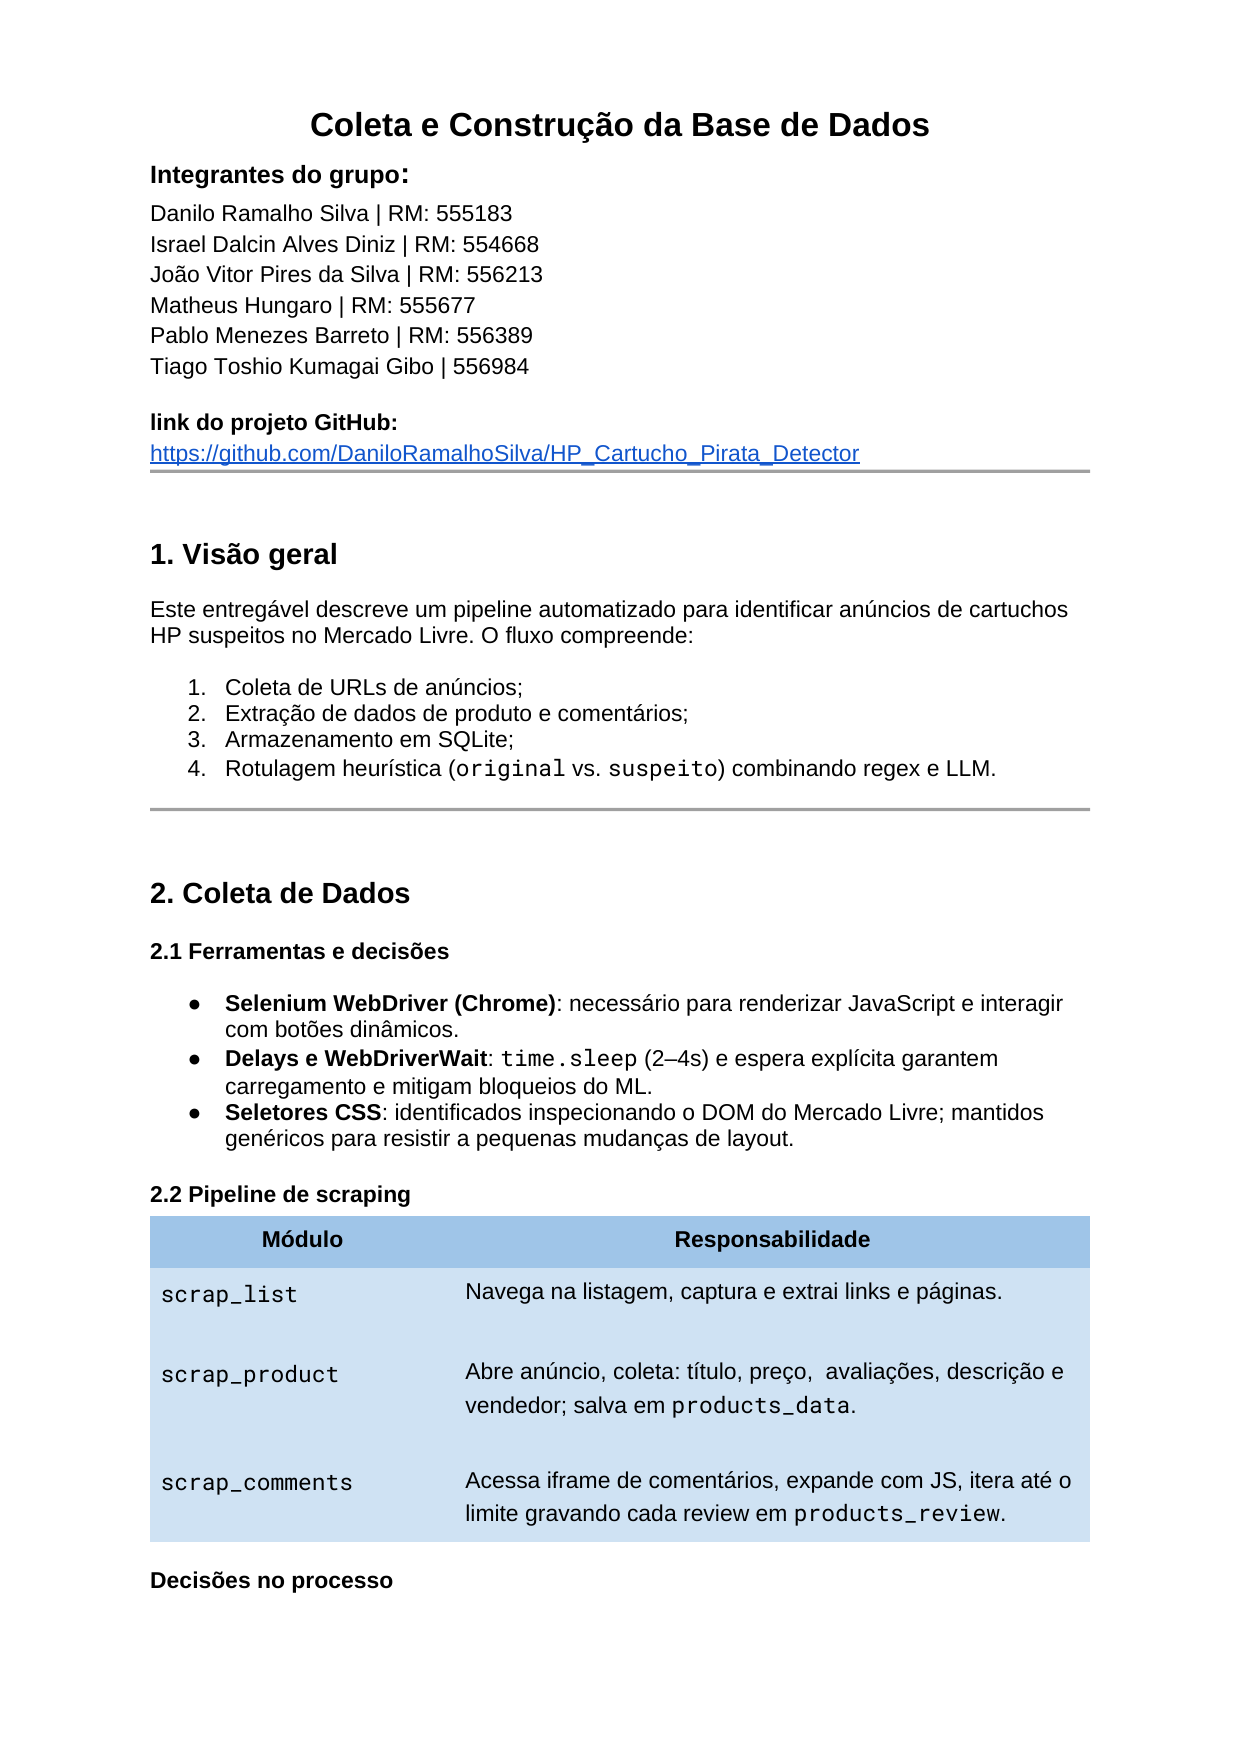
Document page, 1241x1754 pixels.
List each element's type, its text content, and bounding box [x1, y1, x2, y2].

list Selenium WebDriver (Chrome): necessário para renderizar JavaScript e interagir com botões dinâmicos. [187, 990, 1090, 1042]
list Extração de dados de produto e comentários; [187, 700, 1090, 726]
subtitle 1. Visão geral [150, 537, 1090, 571]
table_header Módulo [150, 1216, 455, 1268]
table_cell Acessa iframe de comentários, expande com JS, itera até o limite gravando cada review em products_review. [455, 1456, 1090, 1542]
subtitle 2. Coleta de Dados [150, 876, 1090, 909]
table_cell scrap_comments [150, 1456, 455, 1542]
table_cell scrap_list [150, 1268, 455, 1348]
text Este entregável descreve um pipeline automatizado para identificar anúncios de cartuchos HP suspeitos no Mercado Livre. O fluxo compreende: [150, 596, 1090, 649]
list Delays e WebDriverWait: time.sleep (2–4s) e espera explícita garantem carregamento e mitigam bloqueios do ML. [187, 1042, 1090, 1099]
list Coleta de URLs de anúncios; [187, 674, 1090, 700]
list Rotulagem heurística (original vs. suspeito) combinando regex e LLM. [187, 753, 1090, 783]
text link do projeto GitHub: https://github.com/DaniloRamalhoSilva/HP_Cartucho_Pirata_Detector [150, 409, 1090, 466]
table_header Responsabilidade [455, 1216, 1090, 1268]
table_cell Navega na listagem, captura e extrai links e páginas. [455, 1268, 1090, 1348]
text João Vitor Pires da Silva | RM: 556213 [150, 261, 1090, 287]
table_cell Abre anúncio, coleta: título, preço, avaliações, descrição e vendedor; salva em products_data. [455, 1348, 1090, 1456]
text Integrantes do grupo: [150, 156, 1090, 190]
subtitle Decisões no processo [150, 1567, 1090, 1593]
text Pablo Menezes Barreto | RM: 556389 [150, 322, 1090, 348]
list Seletores CSS: identificados inspecionando o DOM do Mercado Livre; mantidos genéricos para resistir a pequenas mudanças de layout. [187, 1099, 1090, 1152]
subtitle Coleta e Construção da Base de Dados [150, 105, 1090, 144]
list Armazenamento em SQLite; [187, 726, 1090, 753]
subtitle 2.2 Pipeline de scraping [150, 1181, 1090, 1207]
text Danilo Ramalho Silva | RM: 555183 [150, 200, 1090, 226]
table_cell scrap_product [150, 1348, 455, 1456]
subtitle 2.1 Ferramentas e decisões [150, 938, 1090, 965]
text Matheus Hungaro | RM: 555677 [150, 292, 1090, 318]
text Tiago Toshio Kumagai Gibo | 556984 [150, 353, 1090, 379]
text Israel Dalcin Alves Diniz | RM: 554668 [150, 231, 1090, 257]
